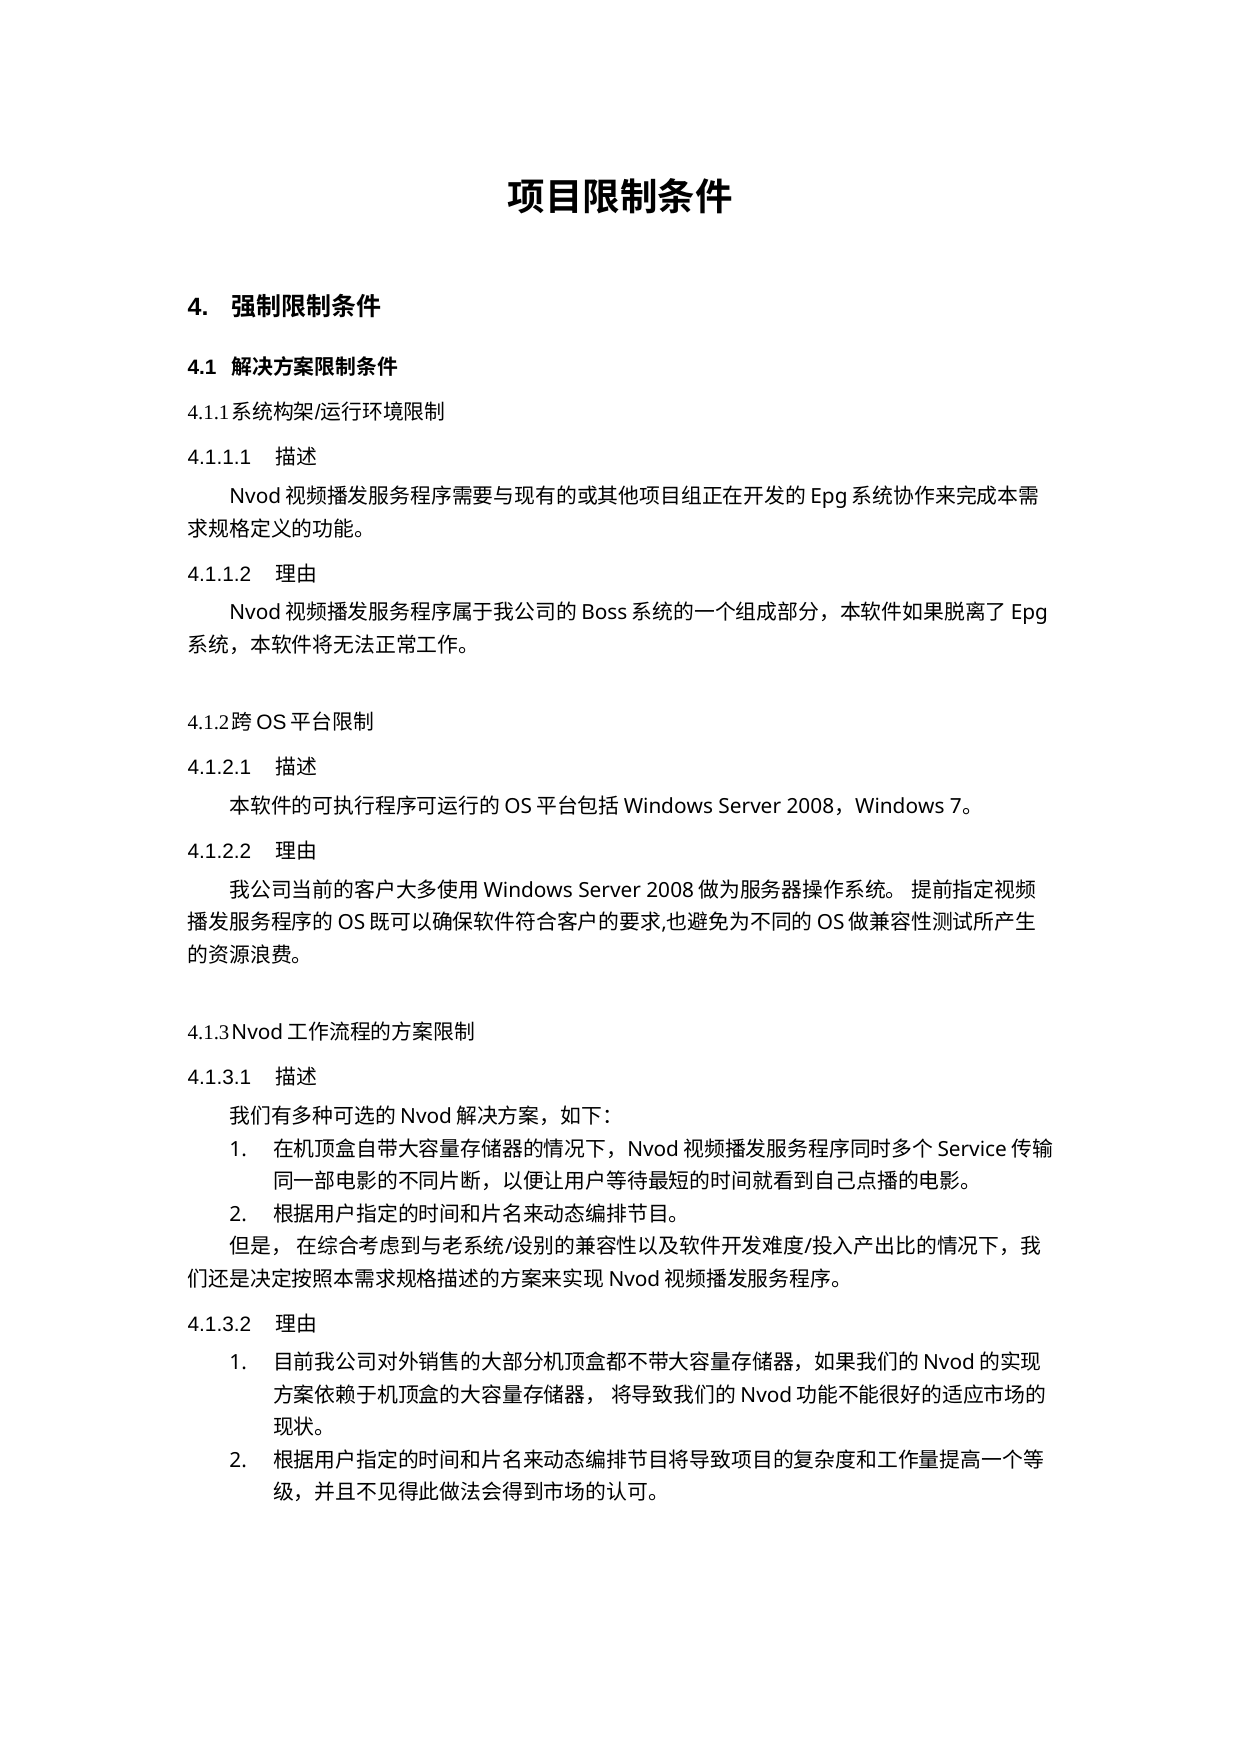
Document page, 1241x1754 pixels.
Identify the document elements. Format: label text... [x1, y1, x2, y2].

list 在机顶盒自带大容量存储器的情况下，Nvod视频播发服务程序同时多个Service传输同一部电影的不同片断，以便让用户等待最短的时间就看到自己点播的电影。 [229, 1131, 1053, 1196]
subtitle 强制限制条件 [187, 272, 1053, 337]
list 本软件的可执行程序可运行的OS平台包括Windows Server 2008，Windows 7。 [187, 788, 1053, 821]
title 项目限制条件 [187, 162, 1053, 227]
subtitle 理由 [187, 1306, 1053, 1338]
subtitle 系统构架/运行环境限制 [187, 394, 1053, 427]
subtitle 跨OS平台限制 [187, 704, 1053, 737]
subtitle Nvod工作流程的方案限制 [187, 1014, 1053, 1047]
subtitle 描述 [187, 439, 1053, 472]
subtitle 理由 [187, 556, 1053, 588]
list Nvod视频播发服务程序属于我公司的Boss系统的一个组成部分，本软件如果脱离了Epg系统，本软件将无法正常工作。 [187, 594, 1053, 659]
subtitle 描述 [187, 749, 1053, 782]
list 根据用户指定的时间和片名来动态编排节目将导致项目的复杂度和工作量提高一个等级，并且不见得此做法会得到市场的认可。 [229, 1442, 1053, 1507]
list Nvod视频播发服务程序需要与现有的或其他项目组正在开发的Epg系统协作来完成本需求规格定义的功能。 [187, 478, 1053, 543]
list 我公司当前的客户大多使用Windows Server 2008做为服务器操作系统。 提前指定视频播发服务程序的OS既可以确保软件符合客户的要求,也避免为不同的OS做兼容性测试所产生的资源浪费。 [187, 872, 1053, 969]
list 我们有多种可选的Nvod解决方案，如下： [187, 1098, 1053, 1131]
list 根据用户指定的时间和片名来动态编排节目。 [229, 1196, 1053, 1228]
subtitle 描述 [187, 1059, 1053, 1092]
list 目前我公司对外销售的大部分机顶盒都不带大容量存储器，如果我们的Nvod的实现方案依赖于机顶盒的大容量存储器， 将导致我们的Nvod功能不能很好的适应市场的现状。 [229, 1344, 1053, 1442]
list 但是， 在综合考虑到与老系统/设别的兼容性以及软件开发难度/投入产出比的情况下，我们还是决定按照本需求规格描述的方案来实现Nvod视频播发服务程序。 [187, 1228, 1053, 1293]
subtitle 理由 [187, 833, 1053, 866]
subtitle 解决方案限制条件 [187, 349, 1053, 382]
